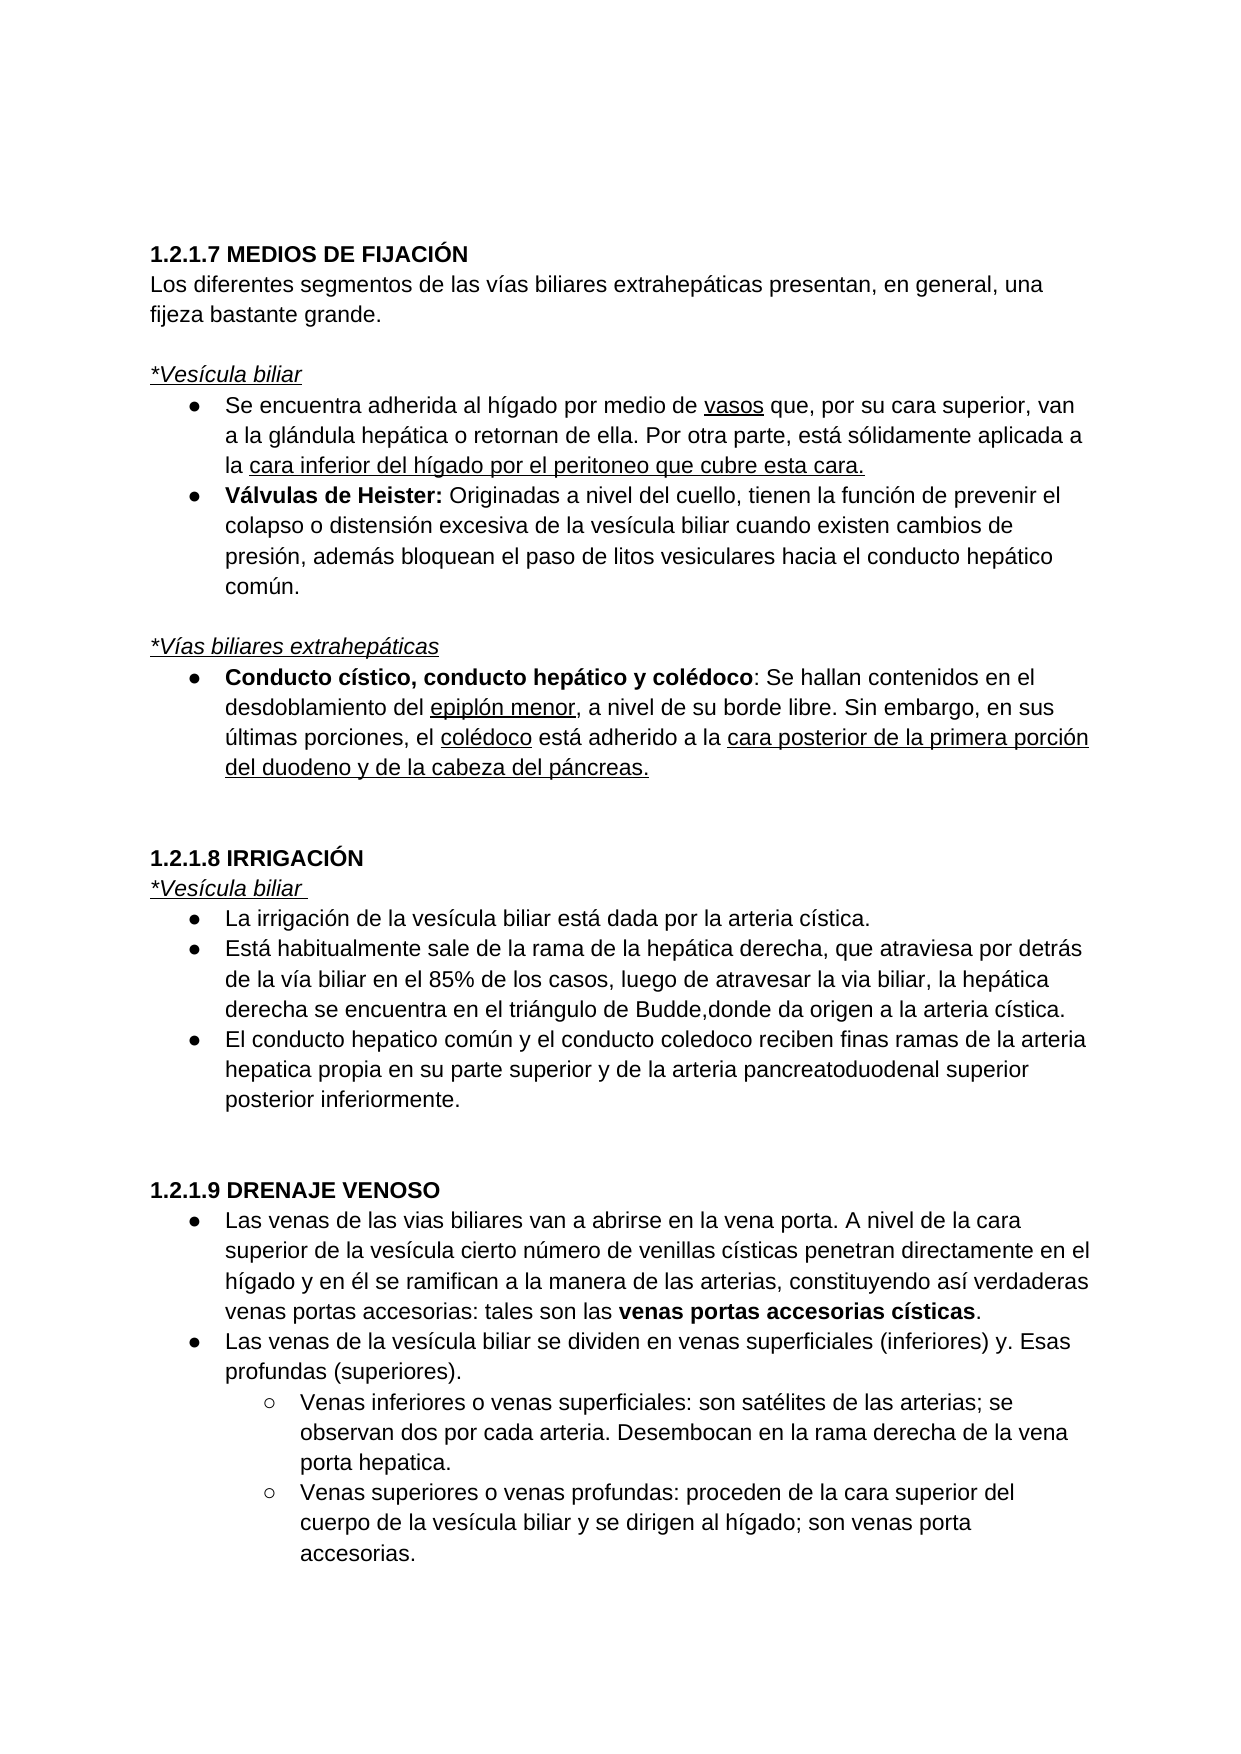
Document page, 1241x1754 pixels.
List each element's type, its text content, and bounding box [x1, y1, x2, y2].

text 1.2.1.9 DRENAJE VENOSO [150, 1177, 1090, 1203]
list Se encuentra adherida al hígado por medio de vasos que, por su cara superior, van a la glándula hepática o retornan de ella. Por otra parte, está sólidamente aplicada a la cara inferior del hígado por el peritoneo que cubre esta cara. [187, 392, 1090, 478]
text 1.2.1.7 MEDIOS DE FIJACIÓN [150, 241, 1090, 267]
list Conducto cístico, conducto hepático y colédoco: Se hallan contenidos en el desdoblamiento del epiplón menor, a nivel de su borde libre. Sin embargo, en sus últimas porciones, el colédoco está adherido a la cara posterior de la primera porción del duodeno y de la cabeza del páncreas. [187, 663, 1090, 781]
list Está habitualmente sale de la rama de la hepática derecha, que atraviesa por detrás de la vía biliar en el 85% de los casos, luego de atravesar la via biliar, la hepática derecha se encuentra en el triángulo de Budde,donde da origen a la arteria cística. [187, 935, 1090, 1022]
list La irrigación de la vesícula biliar está dada por la arteria cística. [187, 905, 1090, 932]
list El conducto hepatico común y el conducto coledoco reciben finas ramas de la arteria hepatica propia en su parte superior y de la arteria pancreatoduodenal superior posterior inferiormente. [187, 1026, 1090, 1113]
text Los diferentes segmentos de las vías biliares extrahepáticas presentan, en general, una fijeza bastante grande. [150, 271, 1090, 327]
text *Vesícula biliar [150, 875, 1090, 901]
list Válvulas de Heister: Originadas a nivel del cuello, tienen la función de prevenir el colapso o distensión excesiva de la vesícula biliar cuando existen cambios de presión, además bloquean el paso de litos vesiculares hacia el conducto hepático común. [187, 482, 1090, 599]
list Las venas de las vias biliares van a abrirse en la vena porta. A nivel de la cara superior de la vesícula cierto número de venillas císticas penetran directamente en el hígado y en él se ramifican a la manera de las arterias, constituyendo así verdaderas venas portas accesorias: tales son las venas portas accesorias císticas. [187, 1207, 1090, 1324]
list Venas inferiores o venas superficiales: son satélites de las arterias; se observan dos por cada arteria. Desembocan en la rama derecha de la vena porta hepatica. [262, 1388, 1090, 1475]
list Las venas de la vesícula biliar se dividen en venas superficiales (inferiores) y. Esas profundas (superiores). [187, 1328, 1090, 1385]
text *Vesícula biliar [150, 361, 1090, 388]
list Venas superiores o venas profundas: proceden de la cara superior del cuerpo de la vesícula biliar y se dirigen al hígado; son venas porta accesorias. [262, 1479, 1090, 1566]
text 1.2.1.8 IRRIGACIÓN [150, 845, 1090, 871]
text *Vías biliares extrahepáticas [150, 633, 1090, 660]
